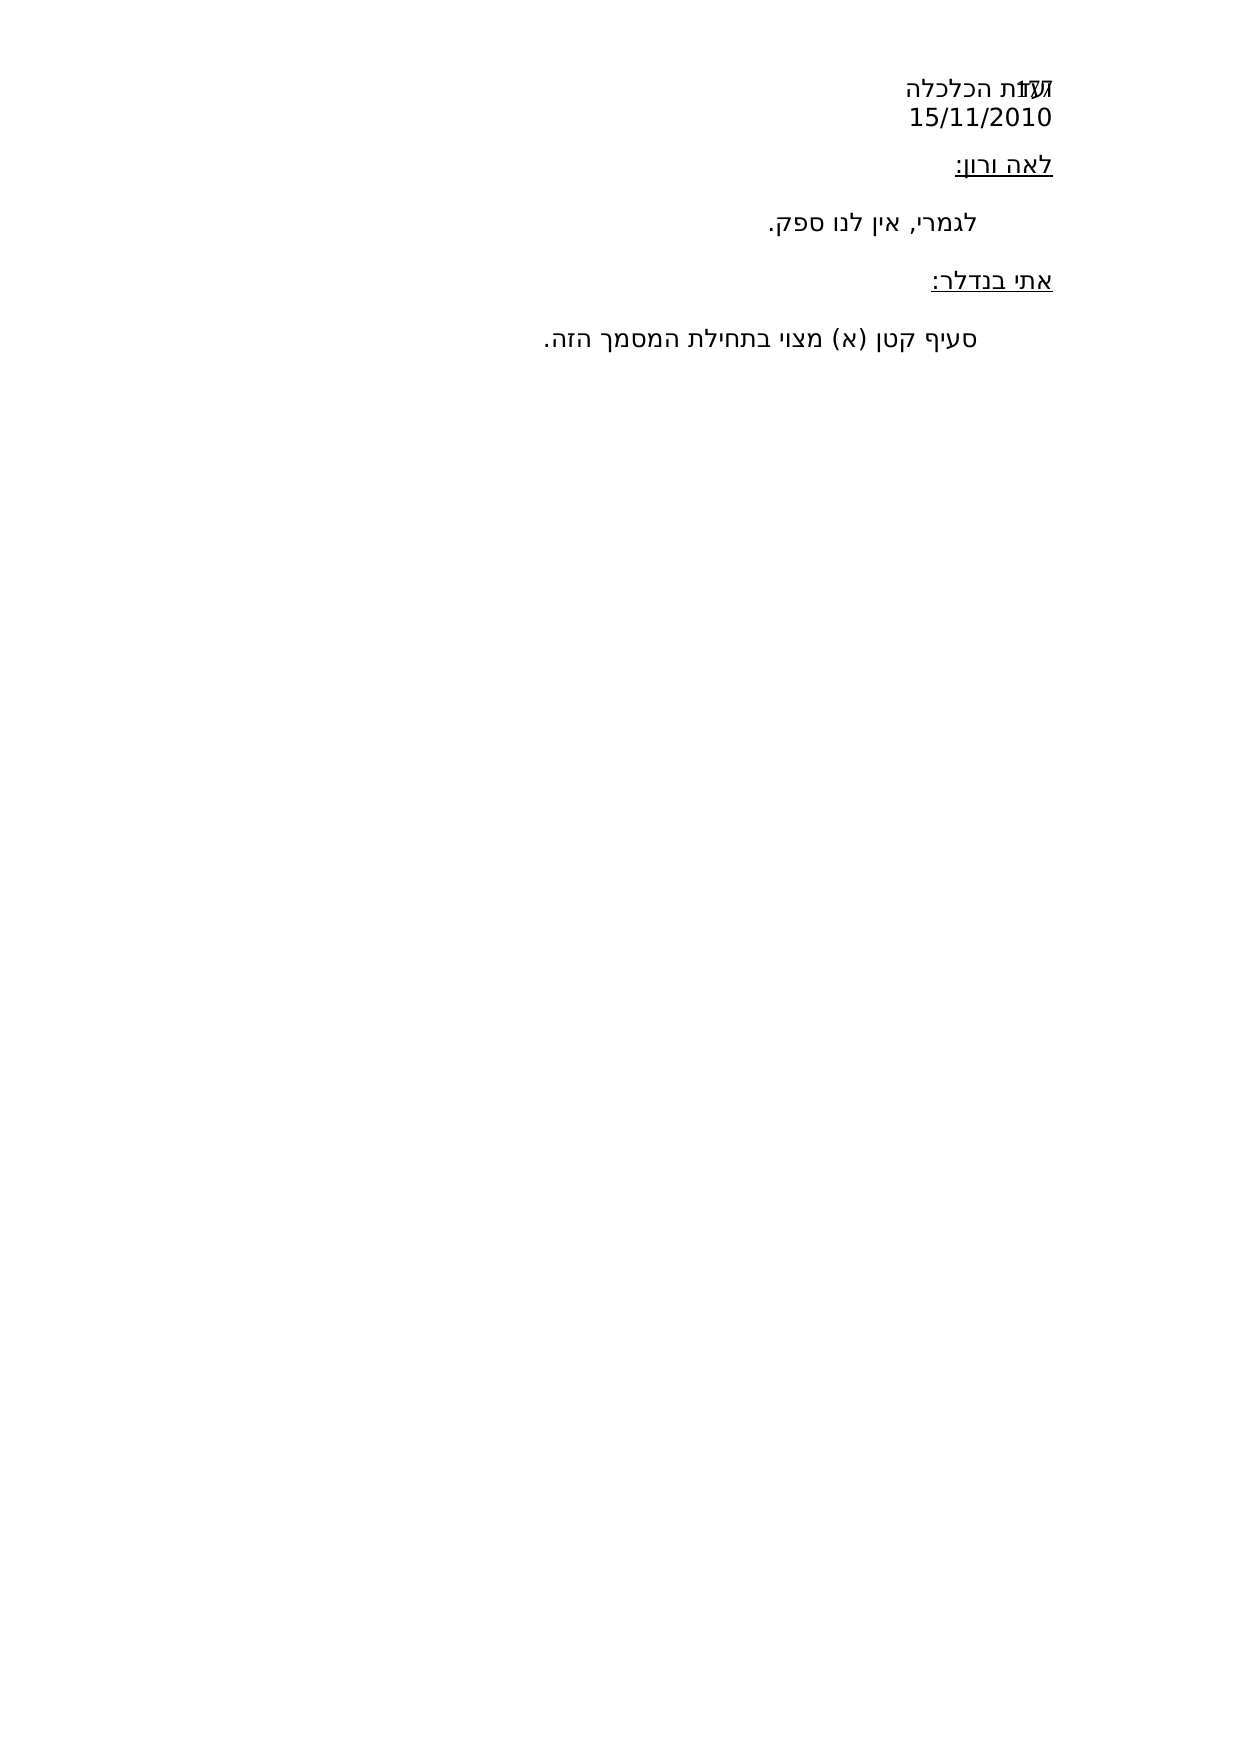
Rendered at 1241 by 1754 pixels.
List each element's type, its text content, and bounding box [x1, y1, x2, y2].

text לאה ורון: [187, 150, 1053, 179]
text אתי בנדלר: [187, 266, 1053, 295]
text סעיף קטן (א) מצוי בתחילת המסמך הזה. [187, 324, 1053, 353]
text לגמרי, אין לנו ספק. [187, 208, 1053, 237]
